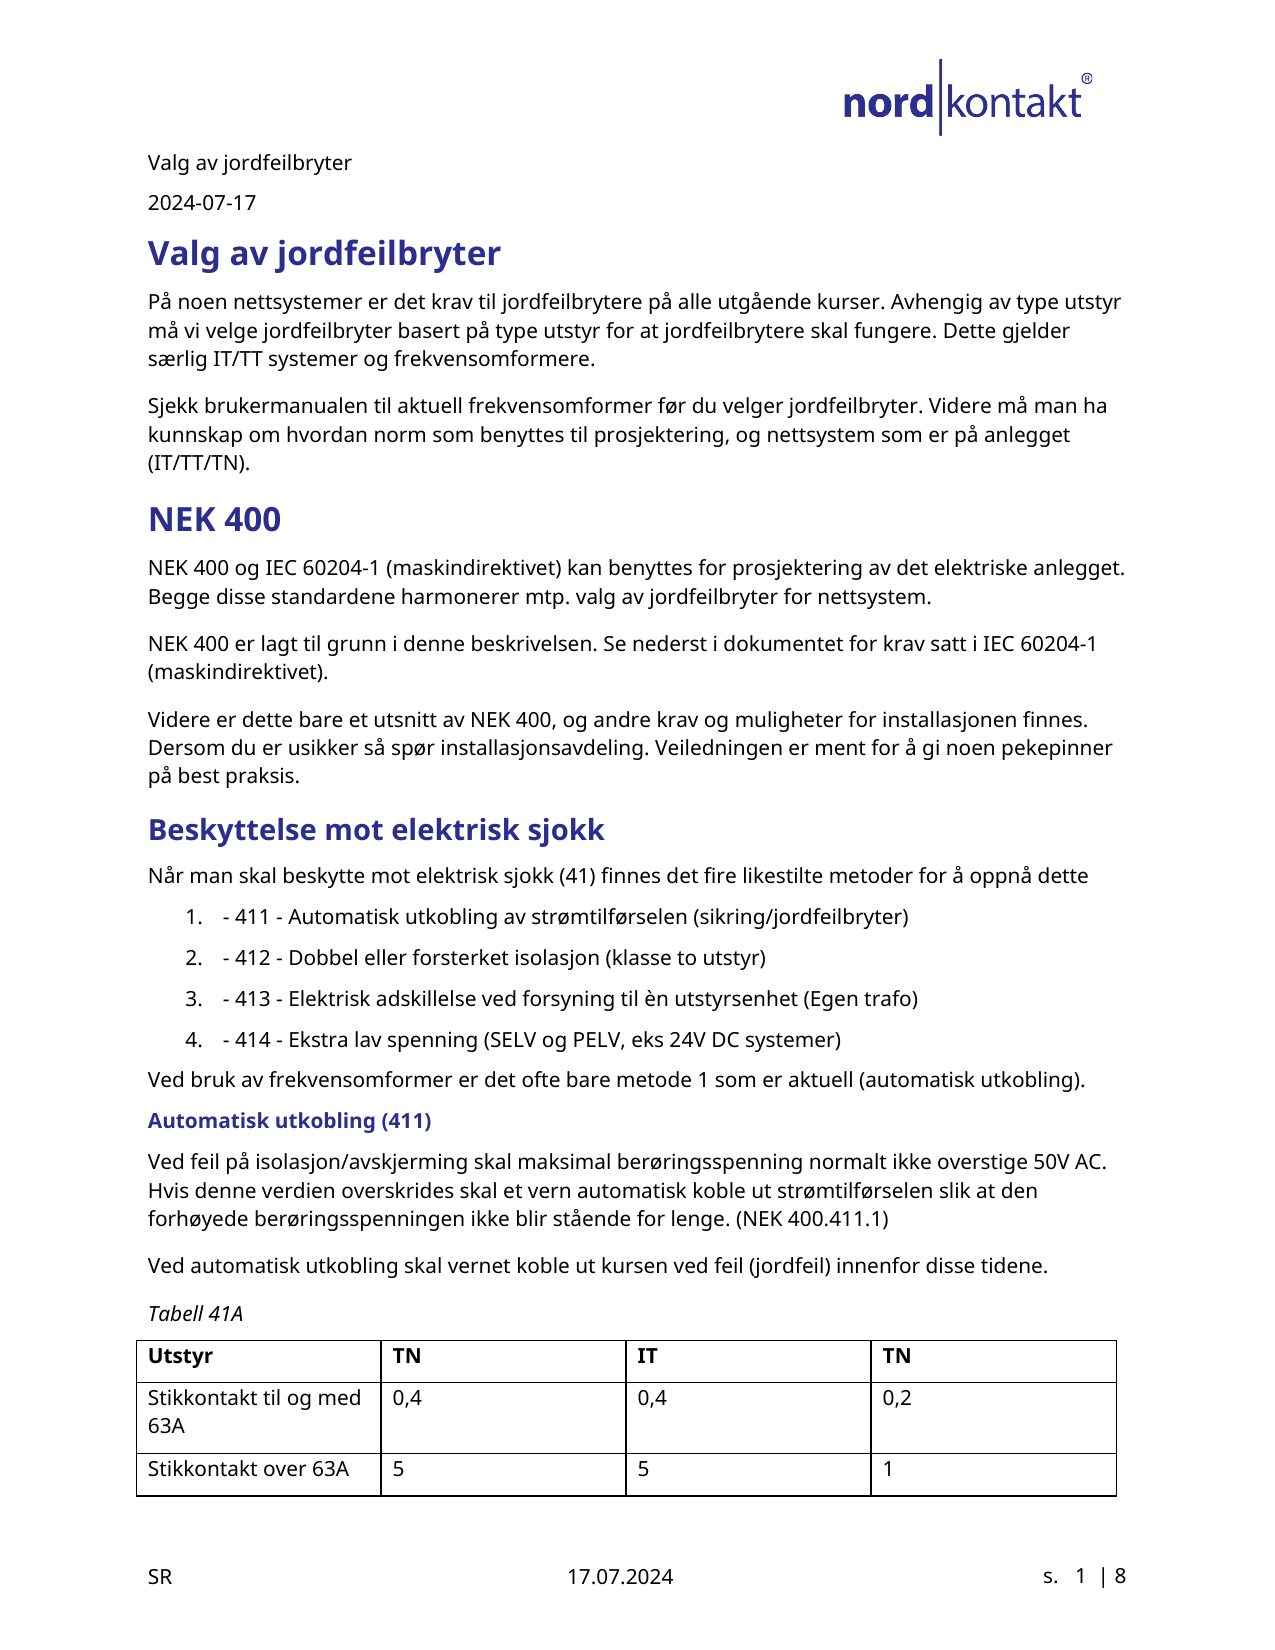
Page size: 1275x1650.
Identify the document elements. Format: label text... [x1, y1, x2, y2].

table_cell 0,2 [872, 1383, 1116, 1453]
text Ved bruk av frekvensomformer er det ofte bare metode 1 som er aktuell (automatisk utkobling). [148, 1066, 1127, 1094]
text Sjekk brukermanualen til aktuell frekvensomformer før du velger jordfeilbryter. Videre må man ha kunnskap om hvordan norm som benyttes til prosjektering, og nettsystem som er på anlegget (IT/TT/TN). [148, 391, 1127, 477]
text Tabell 41A [148, 1299, 1127, 1327]
text Når man skal beskytte mot elektrisk sjokk (41) finnes det fire likestilte metoder for å oppnå dette [148, 861, 1127, 889]
subtitle Beskyttelse mot elektrisk sjokk [148, 809, 1127, 848]
table_cell 5 [627, 1454, 870, 1495]
list - 412 - Dobbel eller forsterket isolasjon (klasse to utstyr) [185, 943, 1127, 971]
text NEK 400 og IEC 60204-1 (maskindirektivet) kan benyttes for prosjektering av det elektriske anlegget. Begge disse standardene harmonerer mtp. valg av jordfeilbryter for nettsystem. [148, 553, 1127, 610]
text 2024-07-17 [148, 188, 1127, 217]
text På noen nettsystemer er det krav til jordfeilbrytere på alle utgående kurser. Avhengig av type utstyr må vi velge jordfeilbryter basert på type utstyr for at jordfeilbrytere skal fungere. Dette gjelder særlig IT/TT systemer og frekvensomformere. [148, 287, 1127, 373]
table_cell Stikkontakt over 63A [137, 1454, 380, 1495]
list - 413 - Elektrisk adskillelse ved forsyning til èn utstyrsenhet (Egen trafo) [185, 984, 1127, 1012]
table_header TN [872, 1341, 1116, 1382]
subtitle Valg av jordfeilbryter [148, 229, 1127, 275]
table_cell Stikkontakt til og med 63A [137, 1383, 380, 1453]
subtitle Automatisk utkobling (411) [148, 1107, 1127, 1135]
text Valg av jordfeilbryter [148, 148, 1127, 176]
subtitle NEK 400 [148, 496, 1127, 541]
table_header TN [382, 1341, 625, 1382]
table_cell 1 [872, 1454, 1116, 1495]
list - 414 - Ekstra lav spenning (SELV og PELV, eks 24V DC systemer) [185, 1025, 1127, 1053]
text Ved automatisk utkobling skal vernet koble ut kursen ved feil (jordfeil) innenfor disse tidene. [148, 1252, 1127, 1280]
table_cell 0,4 [382, 1383, 625, 1453]
table_cell 5 [382, 1454, 625, 1495]
list - 411 - Automatisk utkobling av strømtilførselen (sikring/jordfeilbryter) [185, 902, 1127, 930]
picture [844, 59, 1093, 136]
text NEK 400 er lagt til grunn i denne beskrivelsen. Se nederst i dokumentet for krav satt i IEC 60204-1 (maskindirektivet). [148, 629, 1127, 686]
text Videre er dette bare et utsnitt av NEK 400, og andre krav og muligheter for installasjonen finnes. Dersom du er usikker så spør installasjonsavdeling. Veiledningen er ment for å gi noen pekepinner på best praksis. [148, 705, 1127, 790]
table_header IT [627, 1341, 870, 1382]
table_header Utstyr [137, 1341, 380, 1382]
table_cell 0,4 [627, 1383, 870, 1453]
text Ved feil på isolasjon/avskjerming skal maksimal berøringsspenning normalt ikke overstige 50V AC. Hvis denne verdien overskrides skal et vern automatisk koble ut strømtilførselen slik at den forhøyede berøringsspenningen ikke blir stående for lenge. (NEK 400.411.1) [148, 1147, 1127, 1233]
